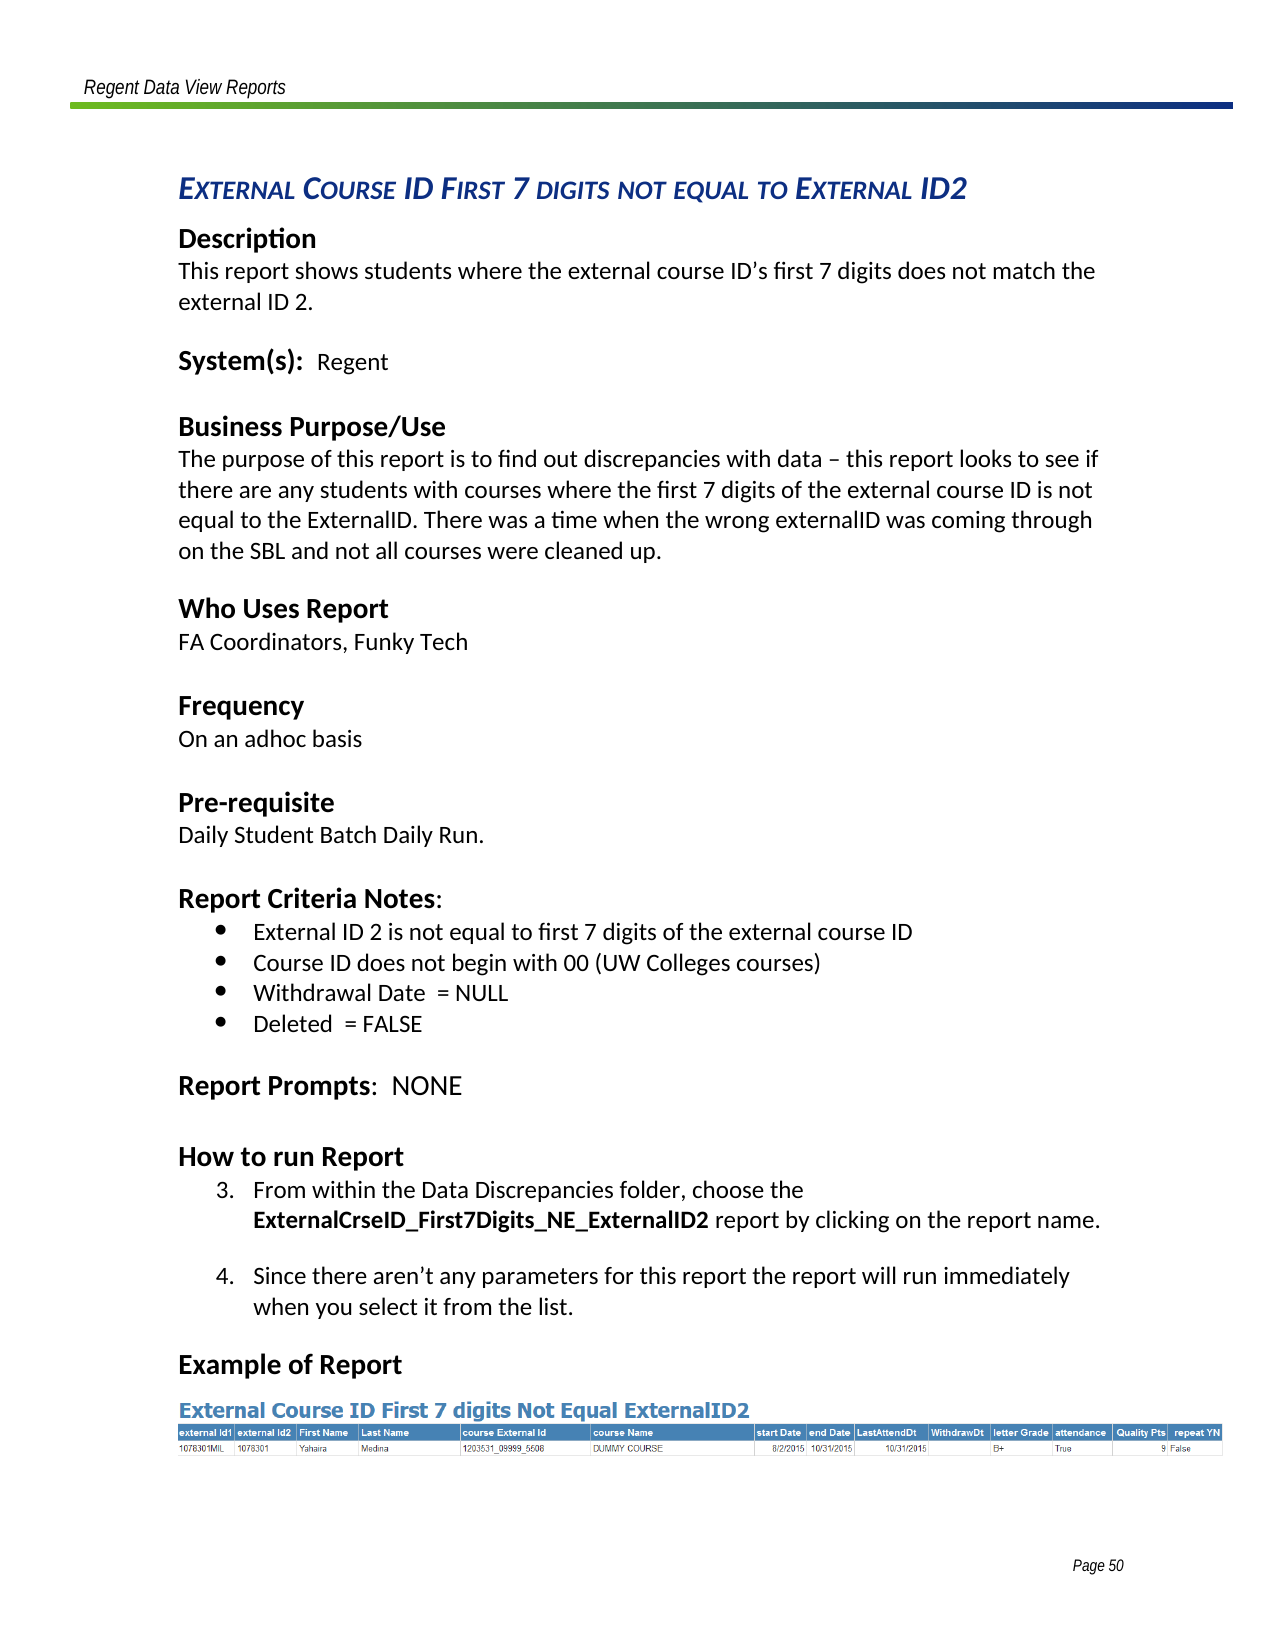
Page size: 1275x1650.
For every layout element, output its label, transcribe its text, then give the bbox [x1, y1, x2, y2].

text Frequency [178, 687, 1125, 723]
list Deleted = FALSE [216, 1008, 1125, 1067]
text On an adhoc basis [178, 723, 1125, 753]
text Daily Student Batch Daily Run. [178, 819, 1125, 850]
text The purpose of this report is to find out discrepancies with data – this report looks to see if there are any students with courses where the first 7 digits of the external course ID is not equal to the ExternalID. There was a time when the wrong externalID was coming through on the SBL and not all courses were cleaned up. [178, 443, 1125, 565]
text How to run Report [178, 1138, 1125, 1174]
text Who Uses Report [178, 590, 1125, 626]
list Withdrawal Date = NULL [216, 977, 1125, 1008]
text Description [178, 220, 1125, 256]
list Since there aren’t any parameters for this report the report will run immediately when you select it from the list. [216, 1260, 1125, 1321]
subtitle External Course ID First 7 digits not equal to External ID2 [178, 167, 1125, 207]
text System(s): Regent [178, 342, 1125, 377]
text This report shows students where the external course ID’s first 7 digits does not match the external ID 2. [178, 256, 1125, 317]
text Report Prompts: NONE [178, 1067, 1125, 1103]
text Example of Report [178, 1346, 1125, 1382]
picture [178, 1394, 1241, 1470]
text FA Coordinators, Funky Tech [178, 626, 1125, 657]
text Report Criteria Notes: [178, 880, 1125, 916]
text Pre-requisite [178, 784, 1125, 819]
list From within the Data Discrepancies folder, choose the ExternalCrseID_First7Digits_NE_ExternalID2 report by clicking on the report name. [216, 1174, 1125, 1235]
list External ID 2 is not equal to first 7 digits of the external course ID [216, 916, 1125, 947]
text Business Purpose/Use [178, 408, 1125, 443]
list Course ID does not begin with 00 (UW Colleges courses) [216, 947, 1125, 977]
